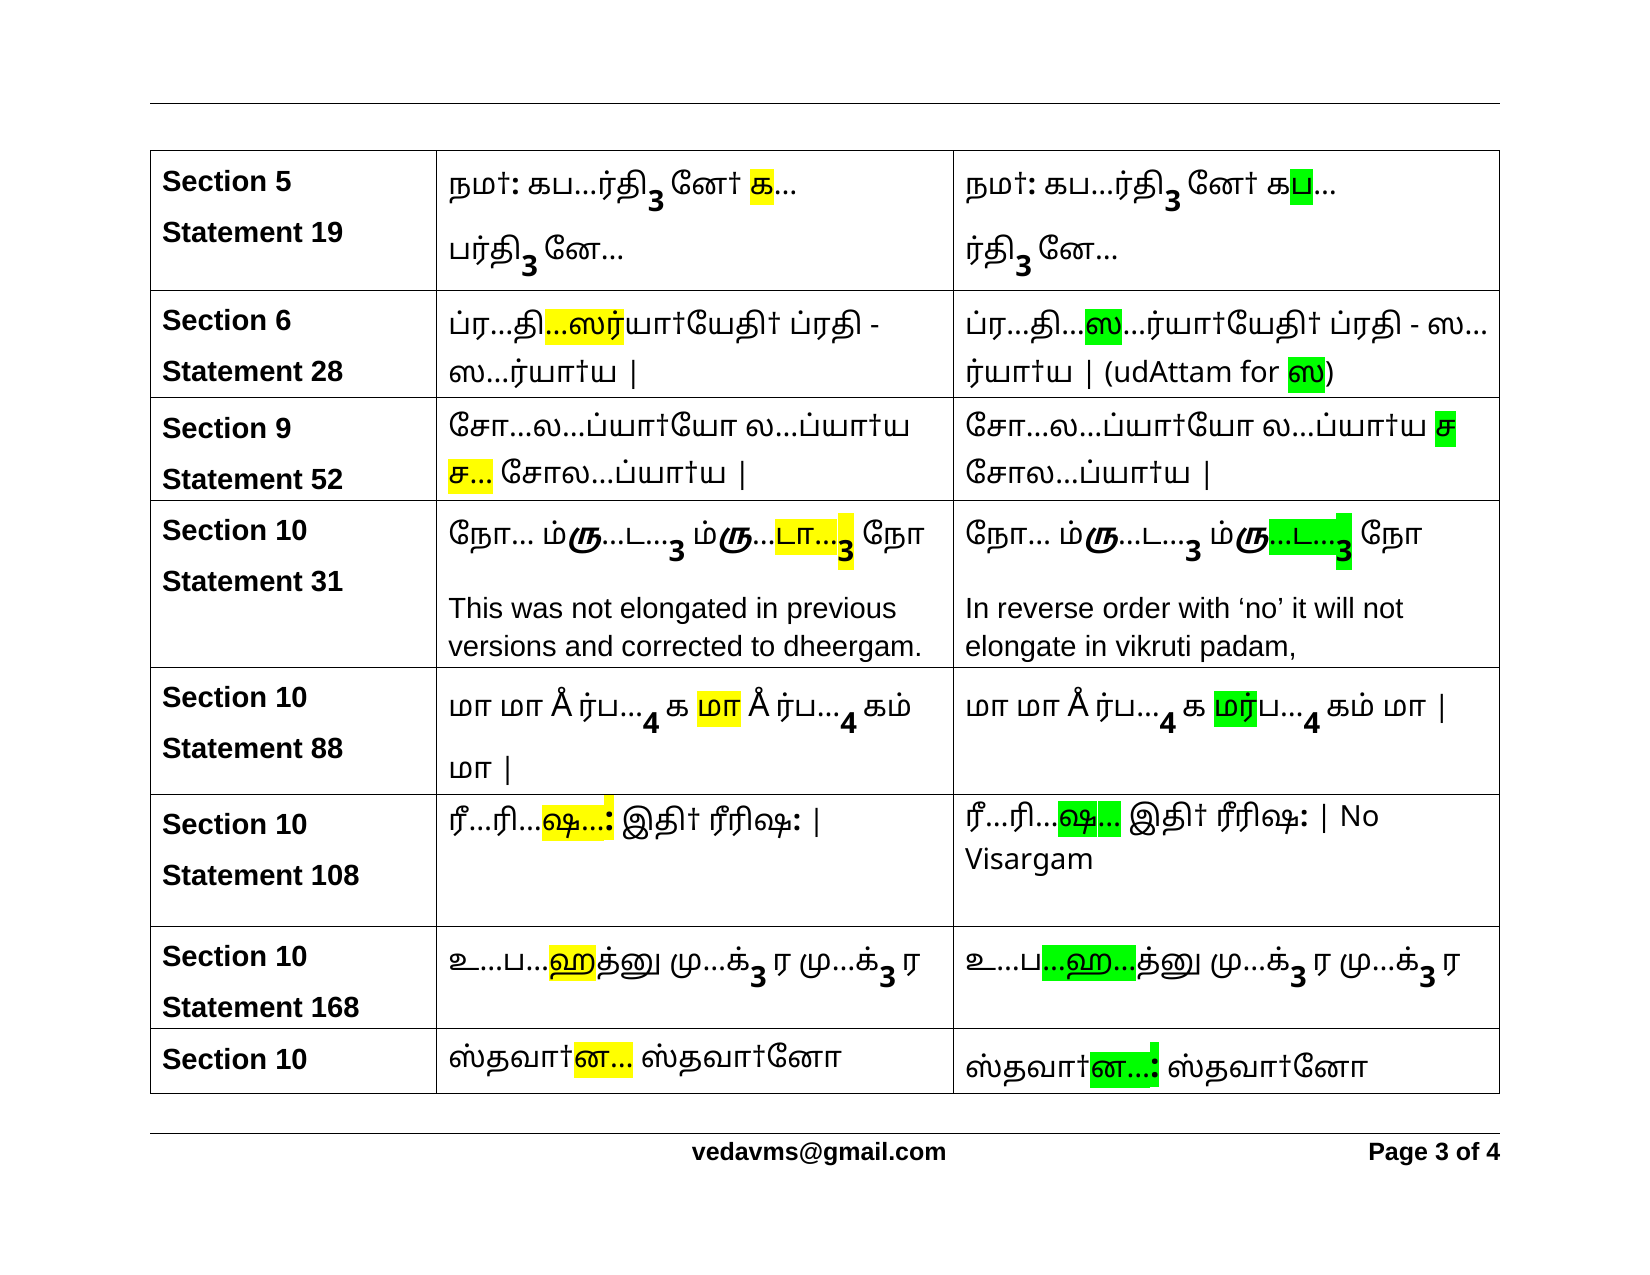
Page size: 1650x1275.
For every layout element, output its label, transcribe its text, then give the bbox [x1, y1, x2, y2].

table_cell ரீ…ரி…ஷ… இதி† ரீரிஷ: | No Visargam [954, 795, 1499, 926]
table_cell Section 9 Statement 52 [151, 398, 436, 499]
table_cell உ…ப…ஹ…த்னு மு…க்3ர மு…க்3ர [954, 927, 1499, 1028]
table_cell ப்ர…தி…ஸர்யா†யேதி† ப்ரதி - ஸ…ர்யா†ய | [437, 291, 953, 397]
table_cell Section 10 Statement 108 [151, 795, 436, 926]
table_cell ரீ…ரி…ஷ…: இதி† ரீரிஷ: | [437, 795, 953, 926]
table_cell நம†: கப…ர்தி3னே† க…பர்தி3னே… [437, 151, 953, 289]
table_cell Section 10 Statement 31 [151, 501, 436, 667]
table_cell Section 6 Statement 28 [151, 291, 436, 397]
table_cell நம†: கப…ர்தி3னே† கப…ர்தி3னே… [954, 151, 1499, 289]
table_cell Section 10 Statement 88 [151, 668, 436, 794]
table_cell மா மா Åர்ப…4க மா Åர்ப…4கம் மா | [437, 668, 953, 794]
table_cell உ…ப…ஹத்னு மு…க்3ர மு…க்3ர [437, 927, 953, 1028]
table_cell நோ… ம்ரு…ட…3 ம்ரு…ட…3 நோ In reverse order with ‘no’ it will not elongate in vikruti padam, [954, 501, 1499, 667]
table_cell சோ…ல…ப்யா†யோ ல…ப்யா†ய ச சோல…ப்யா†ய | [954, 398, 1499, 499]
table_cell ஸ்தவா†ன…: ஸ்தவா†னோ [954, 1029, 1499, 1092]
table_cell Section 10 Statement 172, 173 [151, 1029, 436, 1092]
table_cell ப்ர…தி…ஸ…ர்யா†யேதி† ப்ரதி - ஸ…ர்யா†ய | (udAttam for ஸ) [954, 291, 1499, 397]
table_cell Section 5 Statement 19 [151, 151, 436, 289]
table_cell Section 10 Statement 168 [151, 927, 436, 1028]
table_cell மா மா Åர்ப…4க மர்ப…4கம் மா | [954, 668, 1499, 794]
table_cell சோ…ல…ப்யா†யோ ல…ப்யா†ய ச… சோல…ப்யா†ய | [437, 398, 953, 499]
table_cell நோ… ம்ரு…ட…3 ம்ரு…டா…3 நோ This was not elongated in previous versions and corrected to dheergam. [437, 501, 953, 667]
table_cell ஸ்தவா†ன… ஸ்தவா†னோ [437, 1029, 953, 1092]
